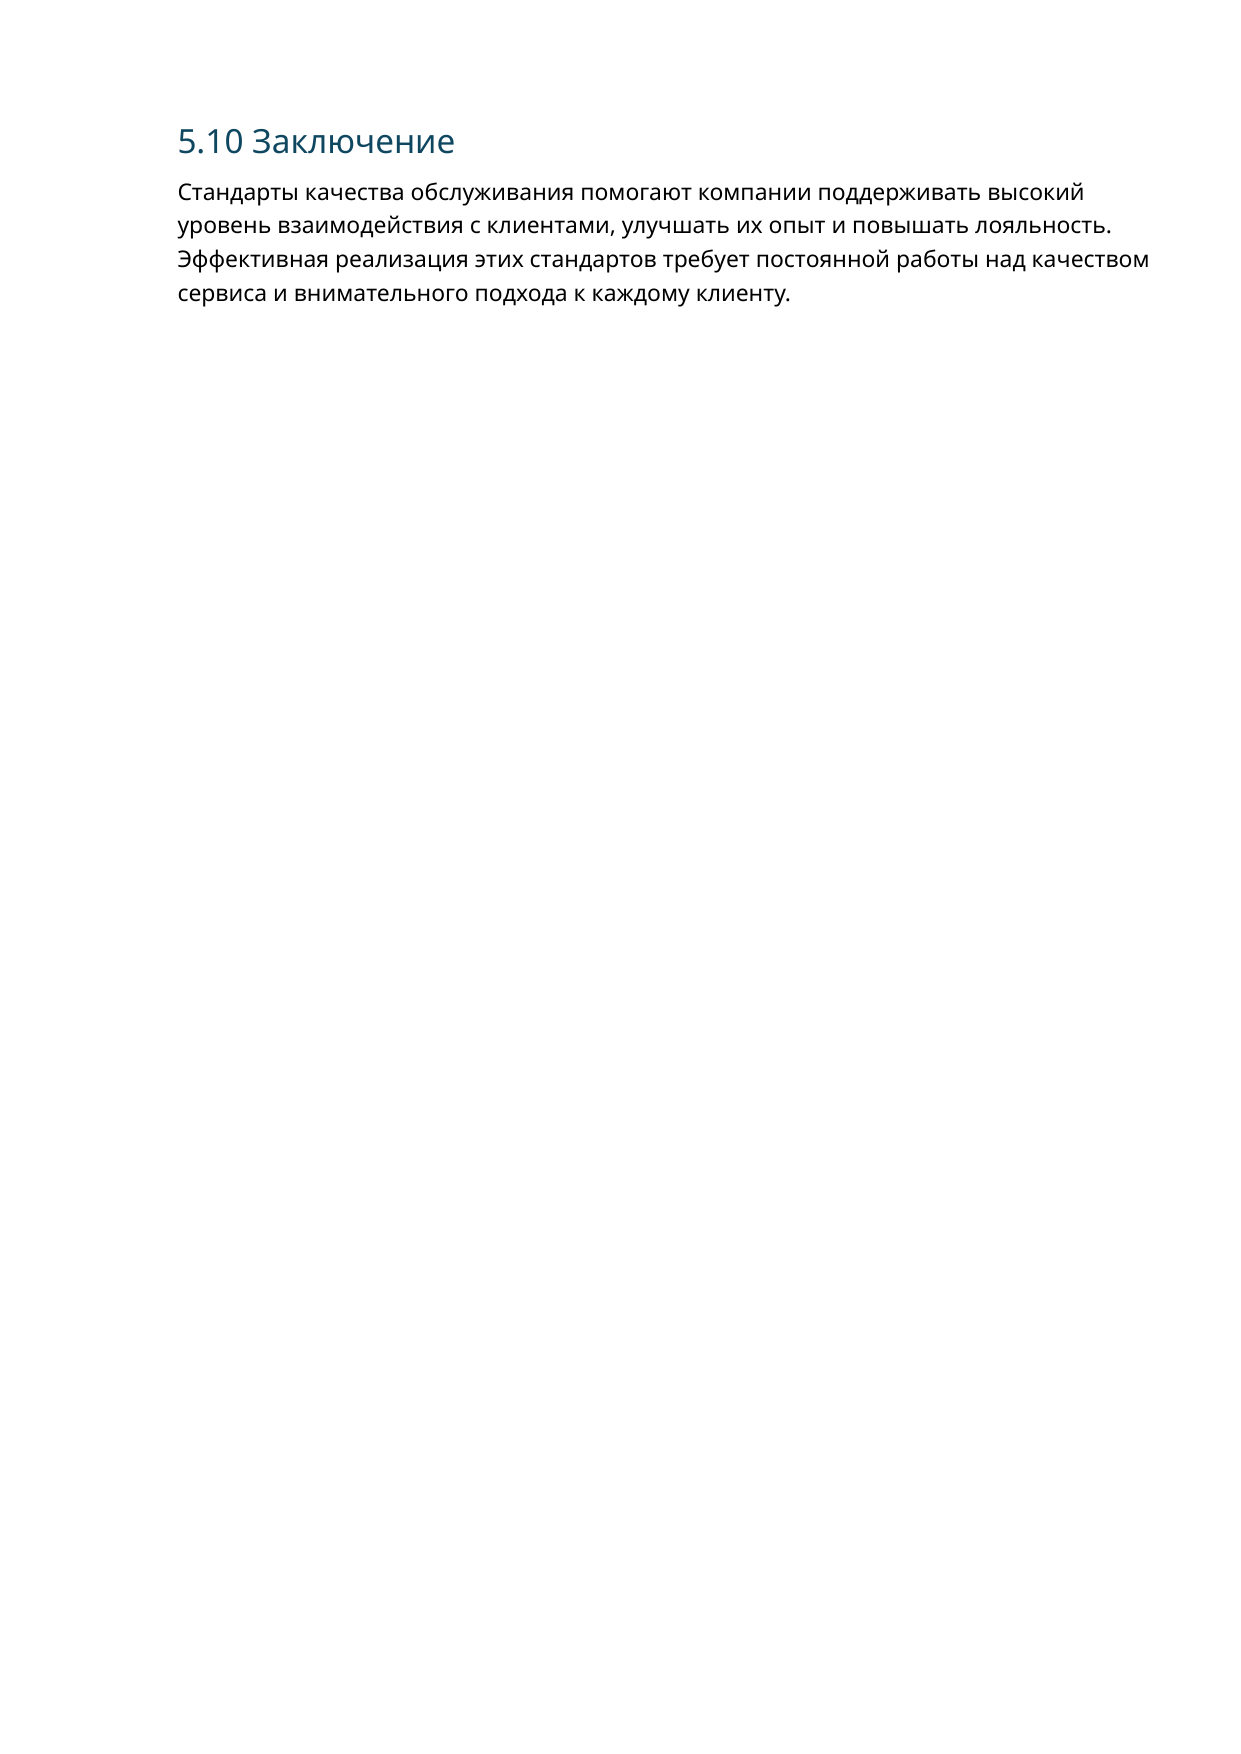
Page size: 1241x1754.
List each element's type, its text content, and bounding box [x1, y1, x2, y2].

subtitle 5.10 Заключение [177, 118, 1152, 163]
text Стандарты качества обслуживания помогают компании поддерживать высокий уровень взаимодействия с клиентами, улучшать их опыт и повышать лояльность. Эффективная реализация этих стандартов требует постоянной работы над качеством сервиса и внимательного подхода к каждому клиенту. [177, 175, 1152, 308]
